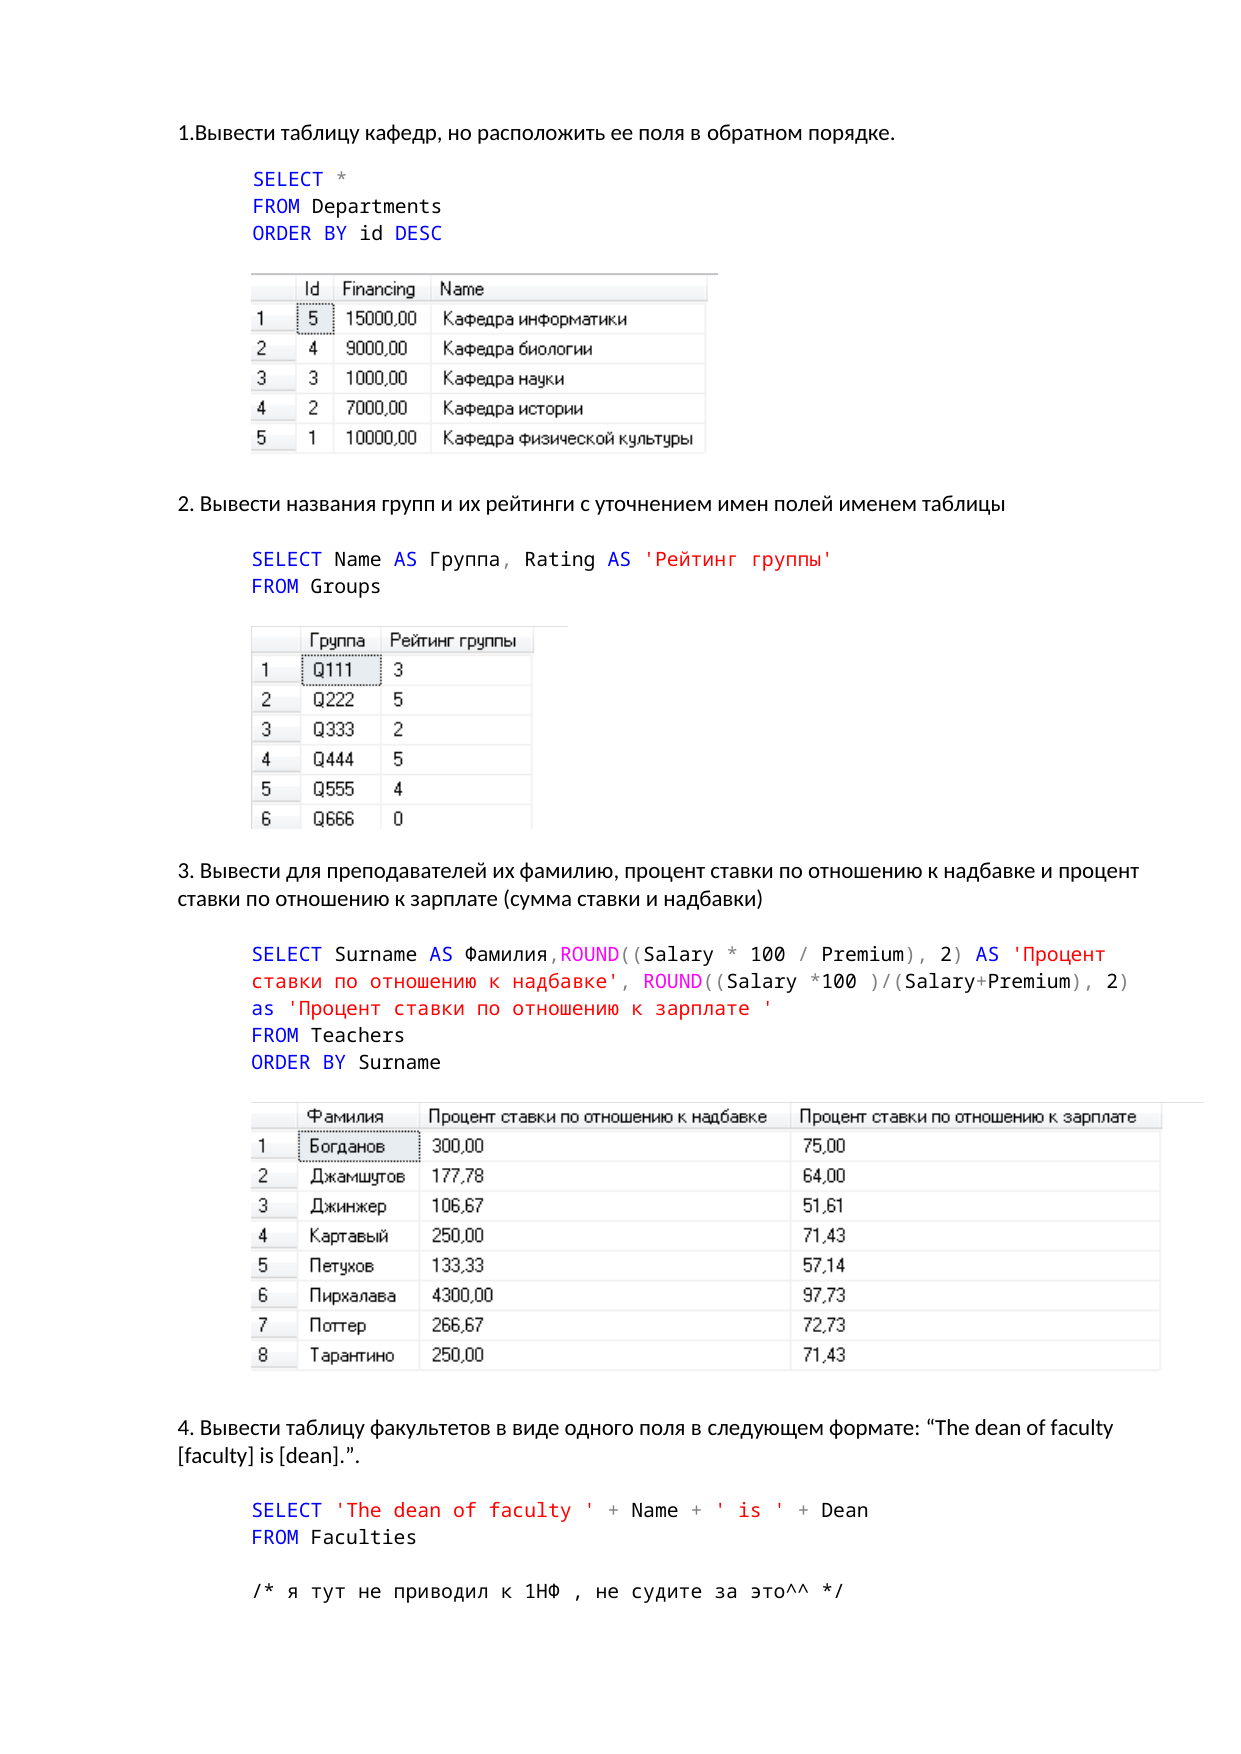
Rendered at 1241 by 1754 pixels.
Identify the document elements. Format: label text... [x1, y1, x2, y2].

picture [251, 272, 719, 462]
text 3. Вывести для преподавателей их фамилию, процент ставки по отношению к надбавке и процент ставки по отношению к зарплате (сумма ставки и надбавки) [177, 856, 1152, 912]
picture [251, 626, 569, 829]
text SELECT 'The dean of faculty ' + Name + ' is ' + Dean [177, 1496, 1152, 1523]
text ORDER BY Surname [177, 1048, 1152, 1075]
text 4. Вывести таблицу факультетов в виде одного поля в следующем формате: “The dean of faculty [faculty] is [dean].”. [177, 1413, 1152, 1469]
text 2. Вывести названия групп и их рейтинги с уточнением имен полей именем таблицы [177, 489, 1152, 517]
text FROM Groups [177, 572, 1152, 599]
list ORDER BY id DESC [252, 219, 1152, 246]
text SELECT Name AS Группа, Rating AS 'Рейтинг группы' [177, 545, 1152, 572]
text 1.Вывести таблицу кафедр, но расположить ее поля в обратном порядке. [177, 118, 1152, 146]
text /* я тут не приводил к 1НФ , не судите за это^^ */ [177, 1577, 1152, 1604]
list SELECT * [252, 165, 1152, 192]
text FROM Teachers [177, 1021, 1152, 1048]
picture [251, 1102, 1204, 1387]
list FROM Departments [252, 192, 1152, 219]
text SELECT Surname AS Фамилия,ROUND((Salary * 100 / Premium), 2) AS 'Процент ставки по отношению к надбавке', ROUND((Salary *100 )/(Salary+Premium), 2) as 'Процент ставки по отношению к зарплате ' [251, 940, 1152, 1021]
text FROM Faculties [177, 1523, 1152, 1550]
